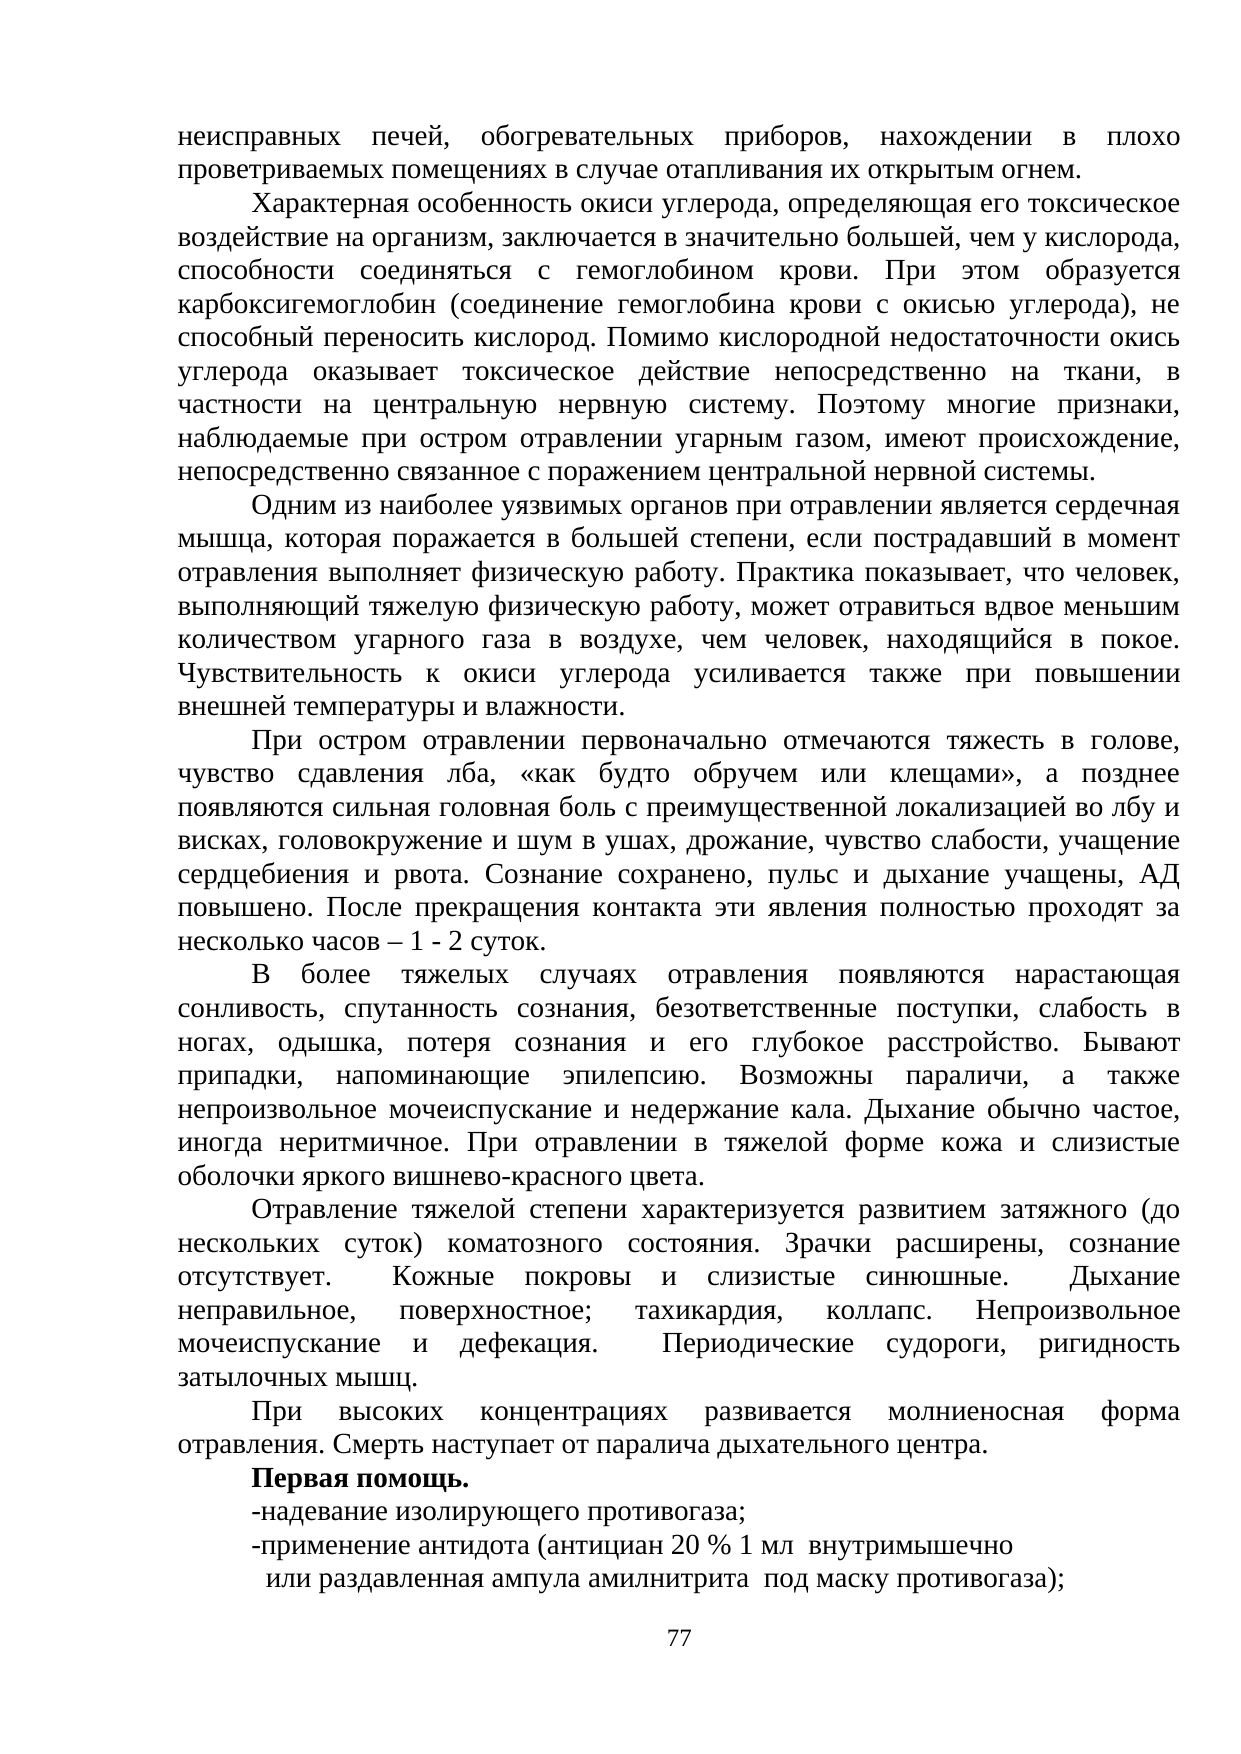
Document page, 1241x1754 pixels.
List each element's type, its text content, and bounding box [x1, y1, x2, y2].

text В более тяжелых случаях отравления появляются нарастающая сонливость, спутанность сознания, безответственные поступки, слабость в ногах, одышка, потеря сознания и его глубокое расстройство. Бывают припадки, напоминающие эпилепсию. Возможны параличи, а также непроизвольное мочеиспускание и недержание кала. Дыхание обычно частое, иногда неритмичное. При отравлении в тяжелой форме кожа и слизистые оболочки яркого вишнево-красного цвета. [177, 957, 1181, 1191]
text Первая помощь. [177, 1460, 1181, 1493]
text Одним из наиболее уязвимых органов при отравлении является сердечная мышца, которая поражается в большей степени, если пострадавший в момент отравления выполняет физическую работу. Практика показывает, что человек, выполняющий тяжелую физическую работу, может отравиться вдвое меньшим количеством угарного газа в воздухе, чем человек, находящийся в покое. Чувствительность к окиси углерода усиливается также при повышении внешней температуры и влажности. [177, 487, 1181, 722]
text Отравление тяжелой степени характеризуется развитием затяжного (до нескольких суток) коматозного состояния. Зрачки расширены, сознание отсутствует. Кожные покровы и слизистые синюшные. Дыхание неправильное, поверхностное; тахикардия, коллапс. Непроизвольное мочеиспускание и дефекация. Периодические судороги, ригидность затылочных мышц. [177, 1191, 1181, 1393]
text или раздавленная ампула амилнитрита под маску противогаза); [177, 1560, 1181, 1594]
text -надевание изолирующего противогаза; [177, 1493, 1181, 1527]
text При высоких концентрациях развивается молниеносная форма отравления. Смерть наступает от паралича дыхательного центра. [177, 1393, 1181, 1460]
text При остром отравлении первоначально отмечаются тяжесть в голове, чувство сдавления лба, «как будто обручем или клещами», а позднее появляются сильная головная боль с преимущественной локализацией во лбу и висках, головокружение и шум в ушах, дрожание, чувство слабости, учащение сердцебиения и рвота. Сознание сохранено, пульс и дыхание учащены, АД повышено. После прекращения контакта эти явления полностью проходят за несколько часов – 1 - 2 суток. [177, 722, 1181, 957]
text -применение антидота (антициан 20 % 1 мл внутримышечно [177, 1527, 1181, 1560]
text Характерная особенность окиси углерода, определяющая его токсическое воздействие на организм, заключается в значительно большей, чем у кислорода, способности соединяться с гемоглобином крови. При этом образуется карбоксигемоглобин (соединение гемоглобина крови с окисью углерода), не способный переносить кислород. Помимо кислородной недостаточности окись углерода оказывает токсическое действие непосредственно на ткани, в частности на центральную нервную систему. Поэтому многие признаки, наблюдаемые при остром отравлении угарным газом, имеют происхождение, непосредственно связанное с поражением центральной нервной системы. [177, 185, 1181, 487]
